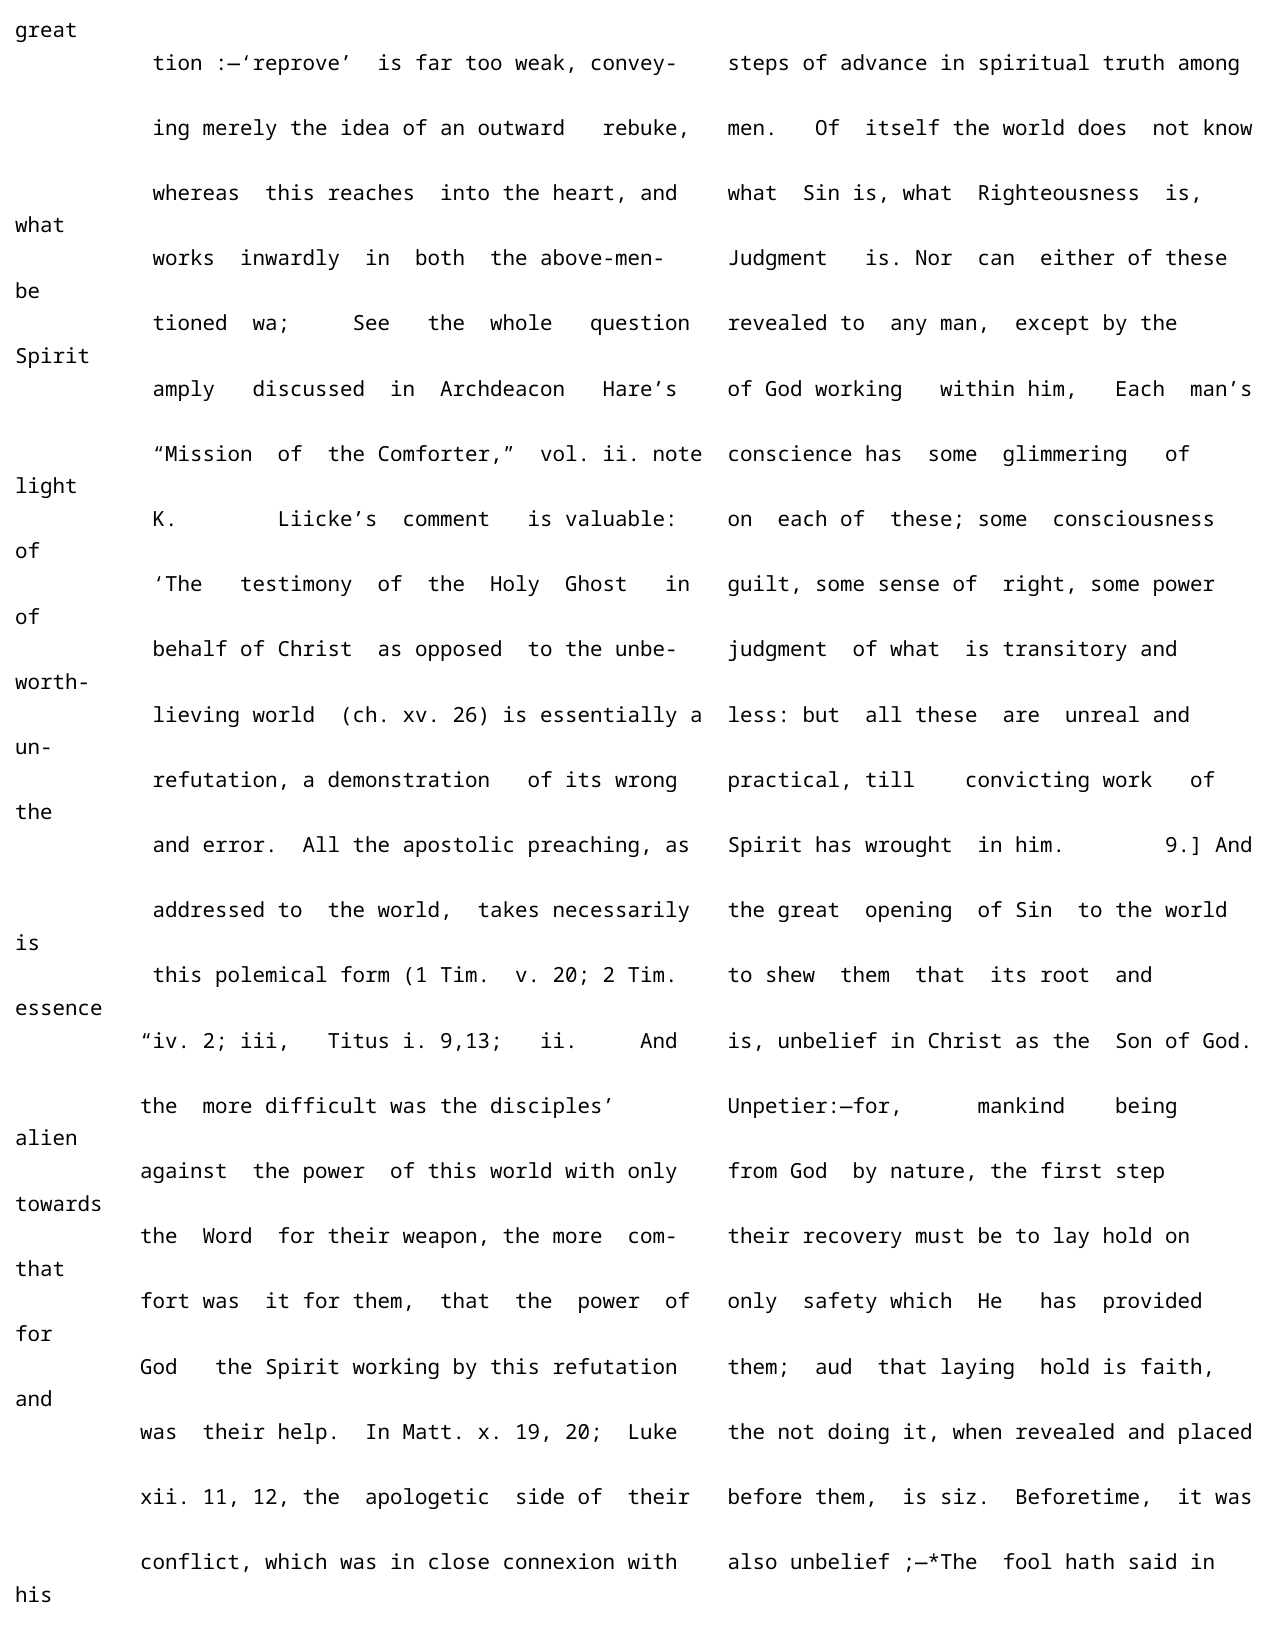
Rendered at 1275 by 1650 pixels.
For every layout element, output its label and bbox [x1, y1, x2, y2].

text [15, 15, 1260, 1608]
